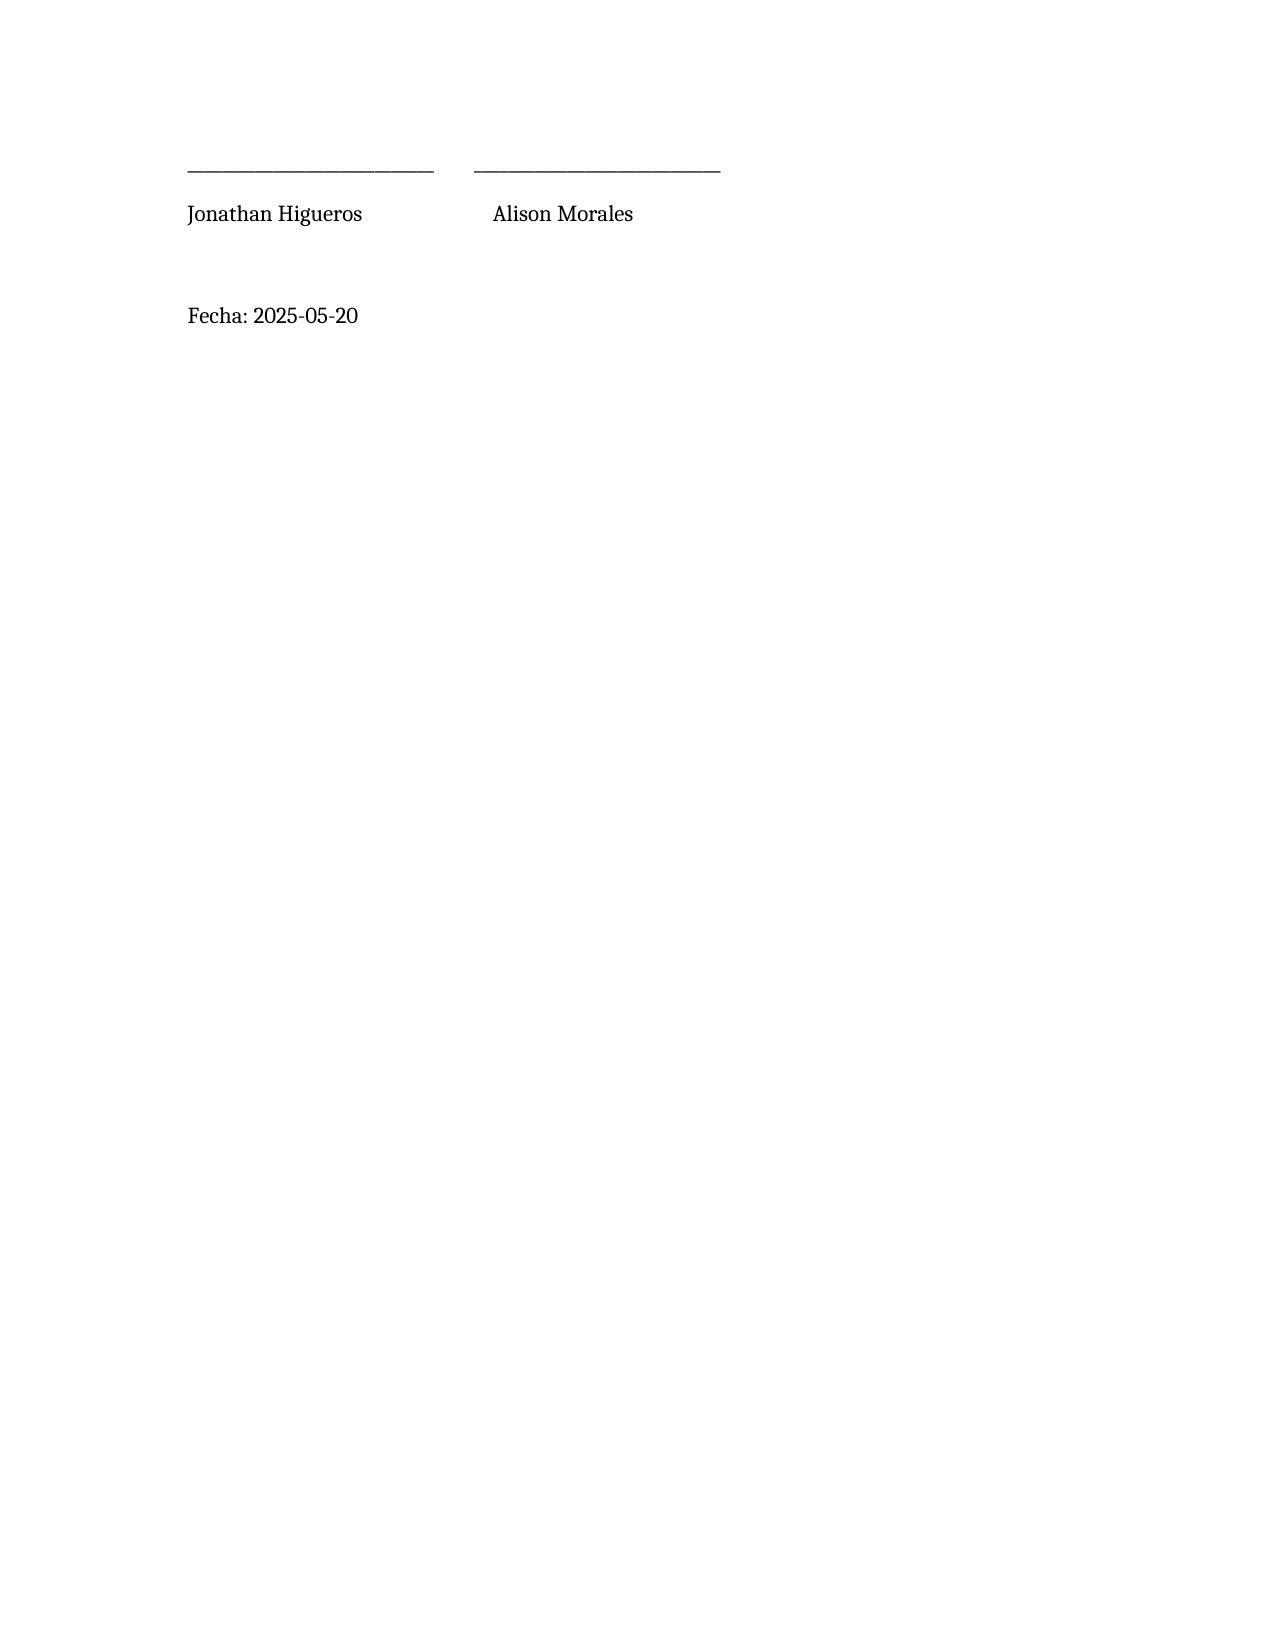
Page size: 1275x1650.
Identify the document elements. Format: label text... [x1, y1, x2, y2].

text Jonathan Higueros Alison Morales [187, 201, 1087, 227]
text _____________________________ _____________________________ [187, 150, 1087, 176]
text Fecha: 2025-05-20 [187, 303, 1087, 329]
